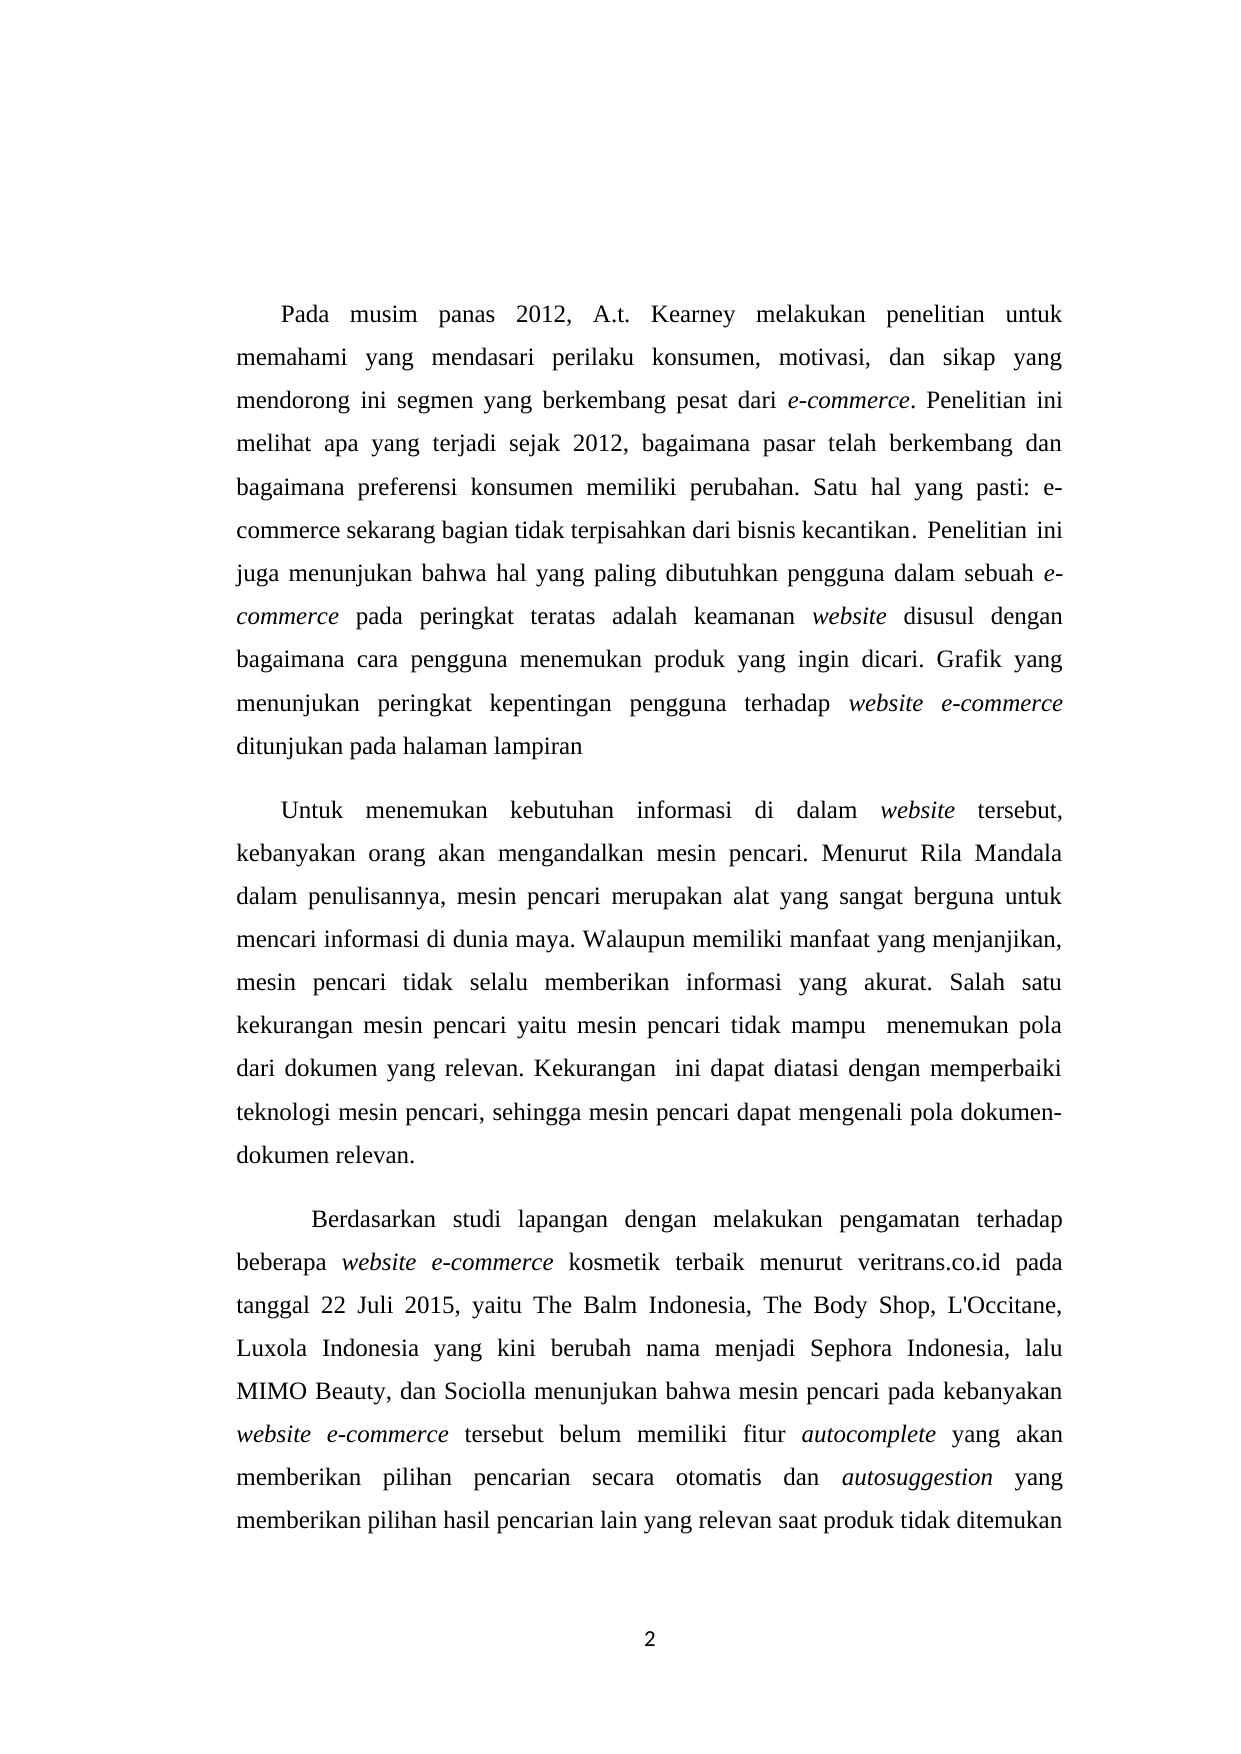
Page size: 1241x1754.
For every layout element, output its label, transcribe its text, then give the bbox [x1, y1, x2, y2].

text Pada musim panas 2012, A.t. Kearney melakukan penelitian untuk memahami yang mendasari perilaku konsumen, motivasi, dan sikap yang mendorong ini segmen yang berkembang pesat dari e-commerce. Penelitian ini melihat apa yang terjadi sejak 2012, bagaimana pasar telah berkembang dan bagaimana preferensi konsumen memiliki perubahan. Satu hal yang pasti: e-commerce sekarang bagian tidak terpisahkan dari bisnis kecantikan . Penelitian ini juga menunjukan bahwa hal yang paling dibutuhkan pengguna dalam sebuah e-commerce pada peringkat teratas adalah keamanan website disusul dengan bagaimana cara pengguna menemukan produk yang ingin dicari. Grafik yang menunjukan peringkat kepentingan pengguna terhadap website e-commerce ditunjukan pada halaman lampiran [236, 299, 1063, 759]
text Untuk menemukan kebutuhan informasi di dalam website tersebut, kebanyakan orang akan mengandalkan mesin pencari. Menurut Rila Mandala dalam penulisannya, mesin pencari merupakan alat yang sangat berguna untuk mencari informasi di dunia maya. Walaupun memiliki manfaat yang menjanjikan, mesin pencari tidak selalu memberikan informasi yang akurat. Salah satu kekurangan mesin pencari yaitu mesin pencari tidak mampu menemukan pola dari dokumen yang relevan. Kekurangan ini dapat diatasi dengan memperbaiki teknologi mesin pencari, sehingga mesin pencari dapat mengenali pola dokumen-dokumen relevan. [236, 795, 1063, 1168]
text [236, 1204, 1063, 1534]
